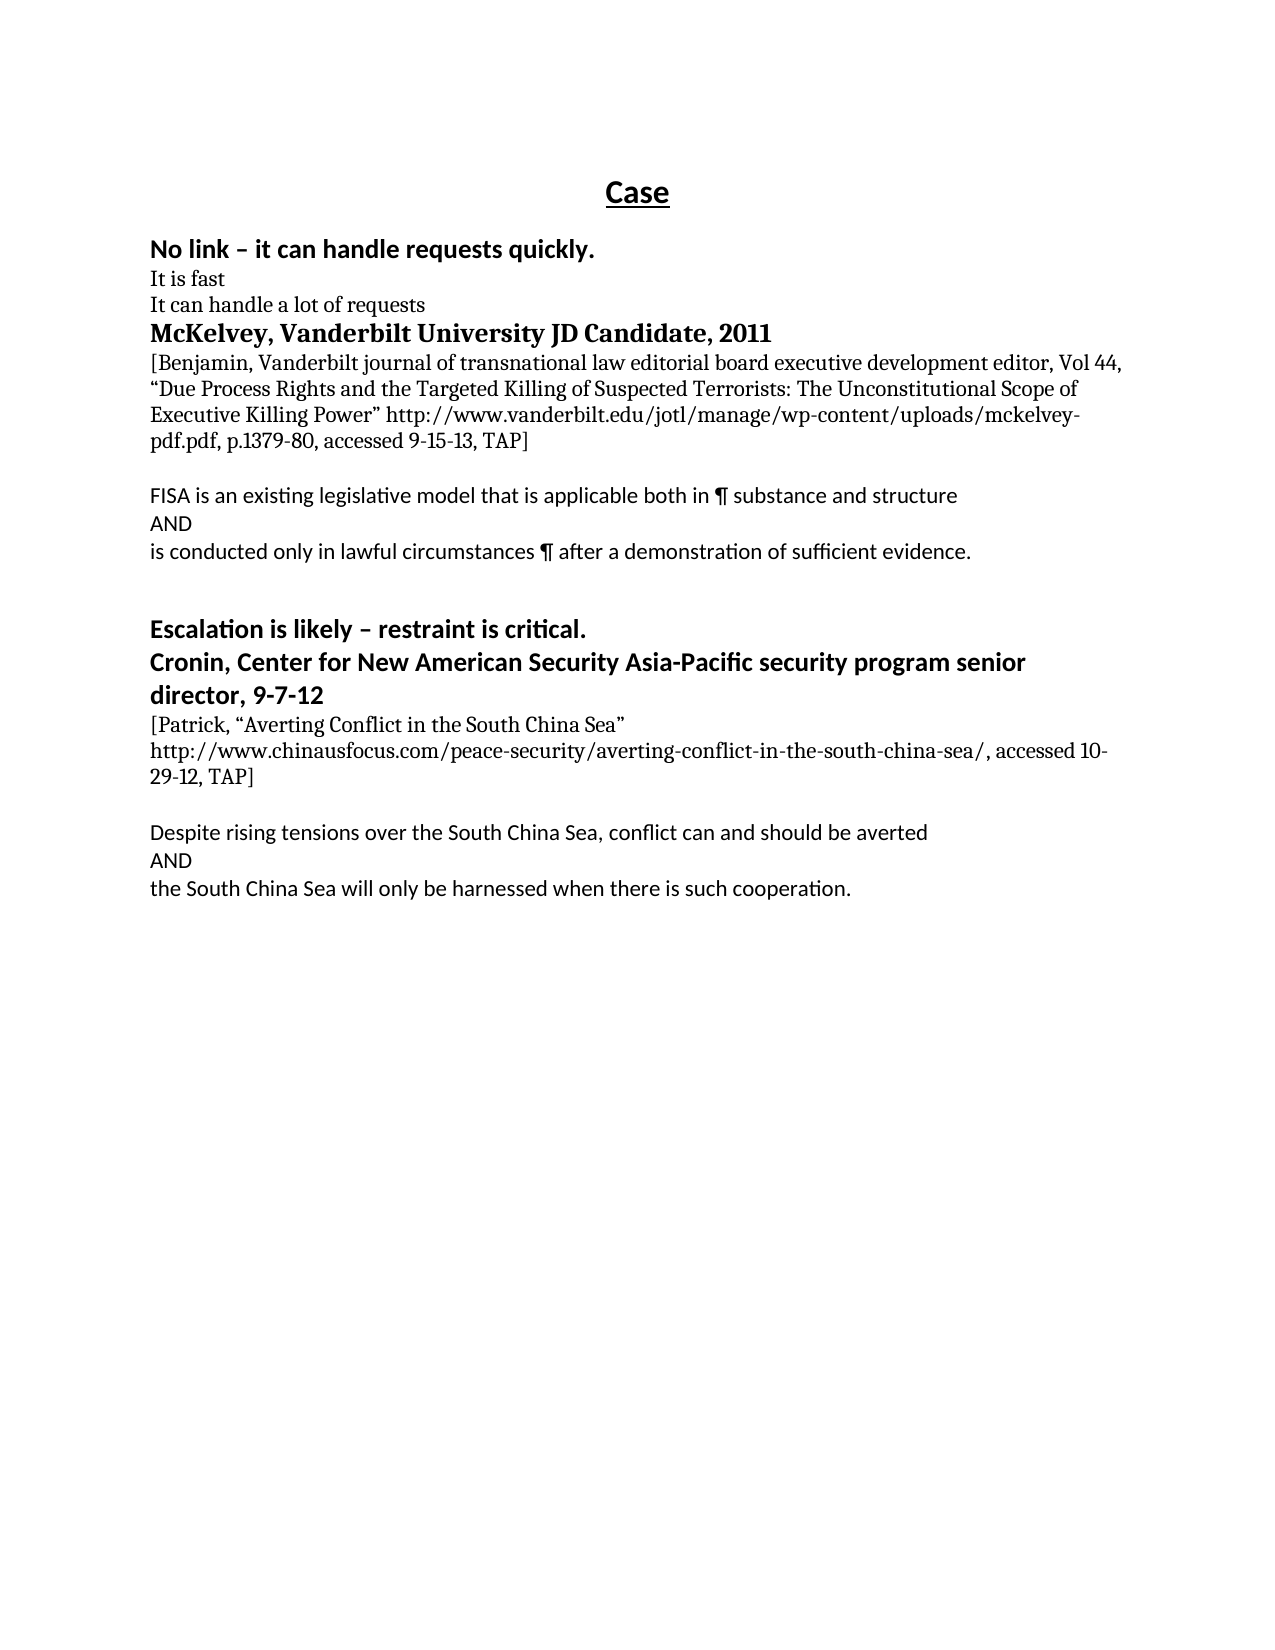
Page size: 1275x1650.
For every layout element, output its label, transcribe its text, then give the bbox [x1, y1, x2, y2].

text McKelvey, Vanderbilt University JD Candidate, 2011 [150, 318, 1125, 349]
subtitle Case [150, 171, 1125, 212]
text It can handle a lot of requests [150, 292, 1125, 318]
text It is fast [150, 265, 1125, 292]
text AND [150, 509, 1125, 537]
text is conducted only in lawful circumstances ¶ after a demonstration of sufficient evidence. [150, 537, 1125, 565]
text [Benjamin, Vanderbilt journal of transnational law editorial board executive development editor, Vol 44, “Due Process Rights and the Targeted Killing of Suspected Terrorists: The Unconstitutional Scope of Executive Killing Power” http://www.vanderbilt.edu/jotl/manage/wp-content/uploads/mckelvey-pdf.pdf, p.1379-80, accessed 9-15-13, TAP] [150, 349, 1125, 455]
subtitle Escalation is likely – restraint is critical. [150, 612, 1125, 645]
text Despite rising tensions over the South China Sea, conflict can and should be averted [150, 818, 1125, 846]
text AND [150, 846, 1125, 874]
text FISA is an existing legislative model that is applicable both in ¶ substance and structure [150, 481, 1125, 509]
text [Patrick, “Averting Conflict in the South China Sea” http://www.chinausfocus.com/peace-security/averting-conflict-in-the-south-china-sea/, accessed 10-29-12, TAP] [150, 711, 1125, 790]
text the South China Sea will only be harnessed when there is such cooperation. [150, 874, 1125, 902]
subtitle No link – it can handle requests quickly. [150, 232, 1125, 265]
text Cronin, Center for New American Security Asia-Pacific security program senior director, 9-7-12 [150, 645, 1125, 711]
